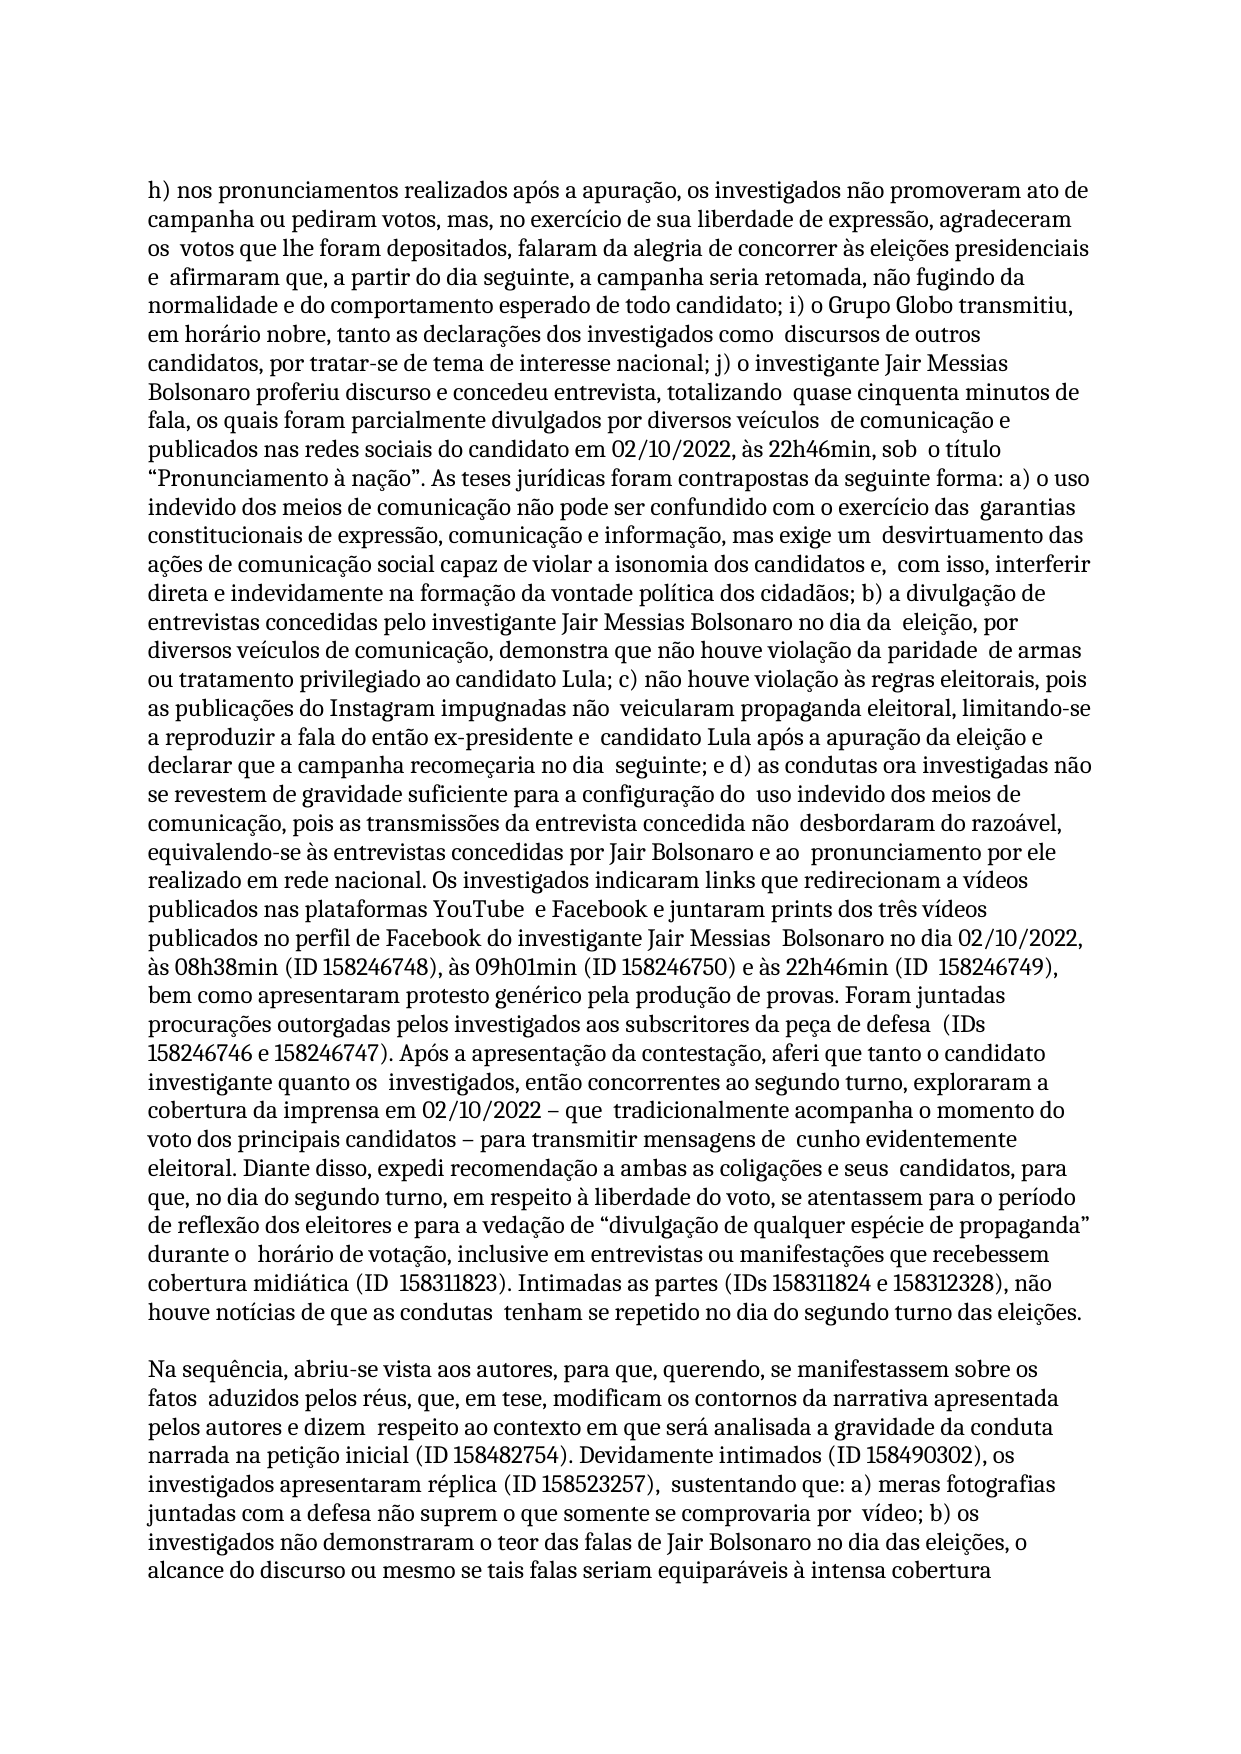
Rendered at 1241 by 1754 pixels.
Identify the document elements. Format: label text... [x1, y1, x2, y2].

text h) nos pronunciamentos realizados após a apuração, os investigados não promoveram ato de campanha ou pediram votos, mas, no exercício de sua liberdade de expressão, agradeceram os votos que lhe foram depositados, falaram da alegria de concorrer às eleições presidenciais e afirmaram que, a partir do dia seguinte, a campanha seria retomada, não fugindo da normalidade e do comportamento esperado de todo candidato; i) o Grupo Globo transmitiu, em horário nobre, tanto as declarações dos investigados como discursos de outros candidatos, por tratar-se de tema de interesse nacional; j) o investigante Jair Messias Bolsonaro proferiu discurso e concedeu entrevista, totalizando quase cinquenta minutos de fala, os quais foram parcialmente divulgados por diversos veículos de comunicação e publicados nas redes sociais do candidato em 02/10/2022, às 22h46min, sob o título “Pronunciamento à nação”. As teses jurídicas foram contrapostas da seguinte forma: a) o uso indevido dos meios de comunicação não pode ser confundido com o exercício das garantias constitucionais de expressão, comunicação e informação, mas exige um desvirtuamento das ações de comunicação social capaz de violar a isonomia dos candidatos e, com isso, interferir direta e indevidamente na formação da vontade política dos cidadãos; b) a divulgação de entrevistas concedidas pelo investigante Jair Messias Bolsonaro no dia da eleição, por diversos veículos de comunicação, demonstra que não houve violação da paridade de armas ou tratamento privilegiado ao candidato Lula; c) não houve violação às regras eleitorais, pois as publicações do Instagram impugnadas não veicularam propaganda eleitoral, limitando-se a reproduzir a fala do então ex-presidente e candidato Lula após a apuração da eleição e declarar que a campanha recomeçaria no dia seguinte; e d) as condutas ora investigadas não se revestem de gravidade suficiente para a configuração do uso indevido dos meios de comunicação, pois as transmissões da entrevista concedida não desbordaram do razoável, equivalendo-se às entrevistas concedidas por Jair Bolsonaro e ao pronunciamento por ele realizado em rede nacional. Os investigados indicaram links que redirecionam a vídeos publicados nas plataformas YouTube e Facebook e juntaram prints dos três vídeos publicados no perfil de Facebook do investigante Jair Messias Bolsonaro no dia 02/10/2022, às 08h38min (ID 158246748), às 09h01min (ID 158246750) e às 22h46min (ID 158246749), bem como apresentaram protesto genérico pela produção de provas. Foram juntadas procurações outorgadas pelos investigados aos subscritores da peça de defesa (IDs 158246746 e 158246747). Após a apresentação da contestação, aferi que tanto o candidato investigante quanto os investigados, então concorrentes ao segundo turno, exploraram a cobertura da imprensa em 02/10/2022 – que tradicionalmente acompanha o momento do voto dos principais candidatos – para transmitir mensagens de cunho evidentemente eleitoral. Diante disso, expedi recomendação a ambas as coligações e seus candidatos, para que, no dia do segundo turno, em respeito à liberdade do voto, se atentassem para o período de reflexão dos eleitores e para a vedação de “divulgação de qualquer espécie de propaganda” durante o horário de votação, inclusive em entrevistas ou manifestações que recebessem cobertura midiática (ID 158311823). Intimadas as partes (IDs 158311824 e 158312328), não houve notícias de que as condutas tenham se repetido no dia do segundo turno das eleições. [148, 176, 1093, 1326]
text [148, 1355, 1093, 1585]
